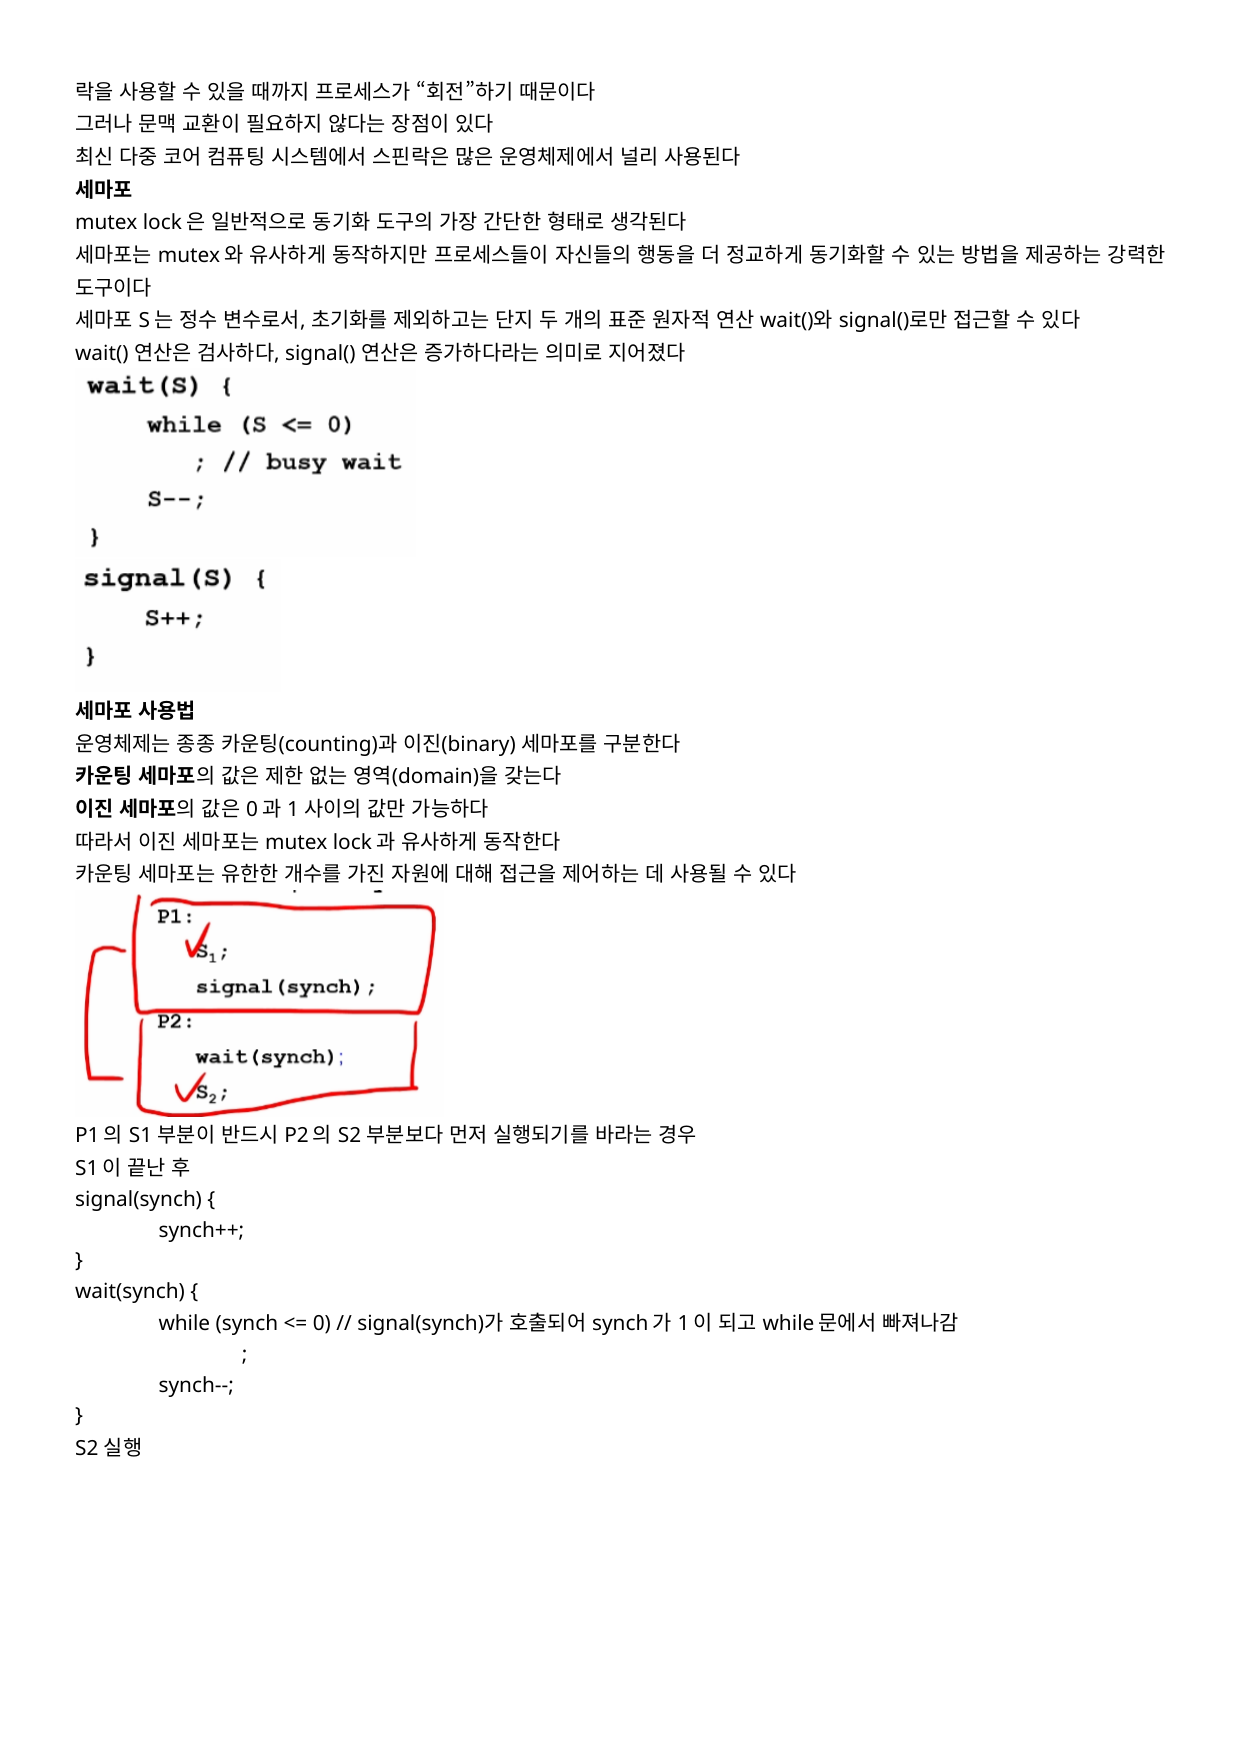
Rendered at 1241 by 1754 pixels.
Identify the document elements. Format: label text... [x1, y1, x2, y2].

text } [75, 1401, 1165, 1429]
text ; [75, 1339, 1165, 1368]
text 그러나 문맥 교환이 필요하지 않다는 장점이 있다 [75, 108, 1165, 138]
text 세마포는 mutex와 유사하게 동작하지만 프로세스들이 자신들의 행동을 더 정교하게 동기화할 수 있는 방법을 제공하는 강력한 도구이다 [75, 238, 1165, 301]
text synch++; [75, 1215, 1165, 1243]
text 운영체제는 종종 카운팅(counting)과 이진(binary) 세마포를 구분한다 [75, 727, 1165, 757]
text 락을 사용할 수 있을 때까지 프로세스가 “회전”하기 때문이다 [75, 75, 1165, 105]
picture [75, 559, 282, 692]
text 최신 다중 코어 컴퓨팅 시스템에서 스핀락은 많은 운영체제에서 널리 사용된다 [75, 140, 1165, 170]
text 따라서 이진 세마포는 mutex lock과 유사하게 동작한다 [75, 825, 1165, 855]
picture [75, 368, 416, 557]
text S1이 끝난 후 [75, 1151, 1165, 1182]
text mutex lock은 일반적으로 동기화 도구의 가장 간단한 형태로 생각된다 [75, 205, 1165, 236]
text P1의 S1 부분이 반드시 P2의 S2 부분보다 먼저 실행되기를 바라는 경우 [75, 1119, 1165, 1149]
text } [75, 1245, 1165, 1274]
text synch--; [75, 1370, 1165, 1398]
text 세마포 [75, 173, 1165, 203]
text wait(synch) { [75, 1276, 1165, 1304]
text 이진 세마포의 값은 0과 1 사이의 값만 가능하다 [75, 792, 1165, 822]
text S2 실행 [75, 1431, 1165, 1462]
text signal(synch) { [75, 1184, 1165, 1213]
text 세마포 사용법 [75, 694, 1165, 724]
text wait() 연산은 검사하다, signal() 연산은 증가하다라는 의미로 지어졌다 [75, 336, 1165, 366]
picture [75, 890, 444, 1117]
text 카운팅 세마포의 값은 제한 없는 영역(domain)을 갖는다 [75, 759, 1165, 790]
text 카운팅 세마포는 유한한 개수를 가진 자원에 대해 접근을 제어하는 데 사용될 수 있다 [75, 858, 1165, 888]
text 세마포 S는 정수 변수로서, 초기화를 제외하고는 단지 두 개의 표준 원자적 연산 wait()와 signal()로만 접근할 수 있다 [75, 303, 1165, 334]
text while (synch <= 0) // signal(synch)가 호출되어 synch가 1이 되고 while문에서 빠져나감 [75, 1307, 1165, 1337]
